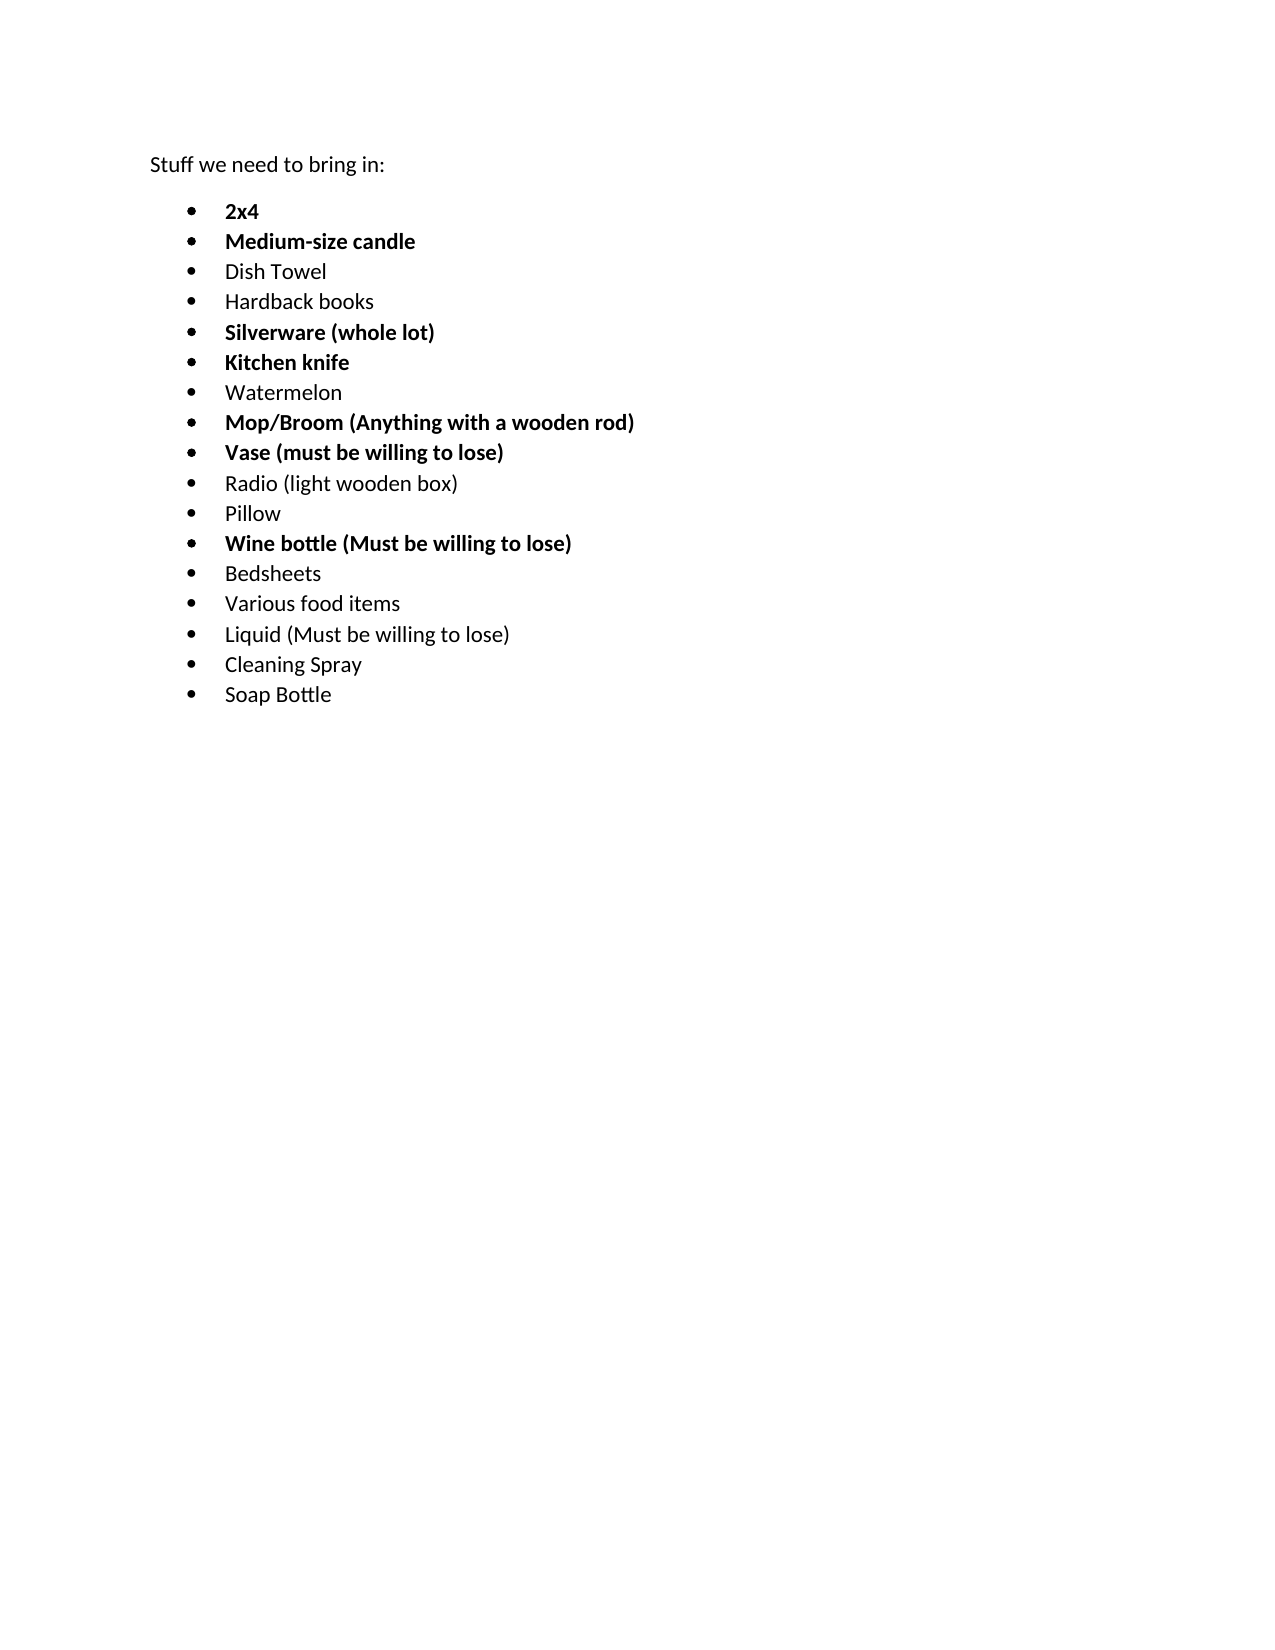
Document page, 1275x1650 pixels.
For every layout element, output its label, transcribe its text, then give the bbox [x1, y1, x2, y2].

list Vase (must be willing to lose) [187, 438, 1125, 467]
list Pillow [187, 499, 1125, 527]
list Medium-size candle [187, 227, 1125, 255]
list Wine bottle (Must be willing to lose) [187, 529, 1125, 557]
list Watermelon [187, 378, 1125, 406]
list Silverware (whole lot) [187, 318, 1125, 346]
list Radio (light wooden box) [187, 469, 1125, 497]
list 2x4 [187, 197, 1125, 225]
list Mop/Broom (Anything with a wooden rod) [187, 408, 1125, 436]
list Bedsheets [187, 559, 1125, 587]
list Hardback books [187, 287, 1125, 316]
list Kitchen knife [187, 348, 1125, 376]
list Cleaning Spray [187, 650, 1125, 678]
list Soap Bottle [187, 680, 1125, 708]
list Dish Towel [187, 257, 1125, 285]
text Stuff we need to bring in: [150, 150, 1125, 178]
list Liquid (Must be willing to lose) [187, 620, 1125, 648]
list Various food items [187, 589, 1125, 618]
